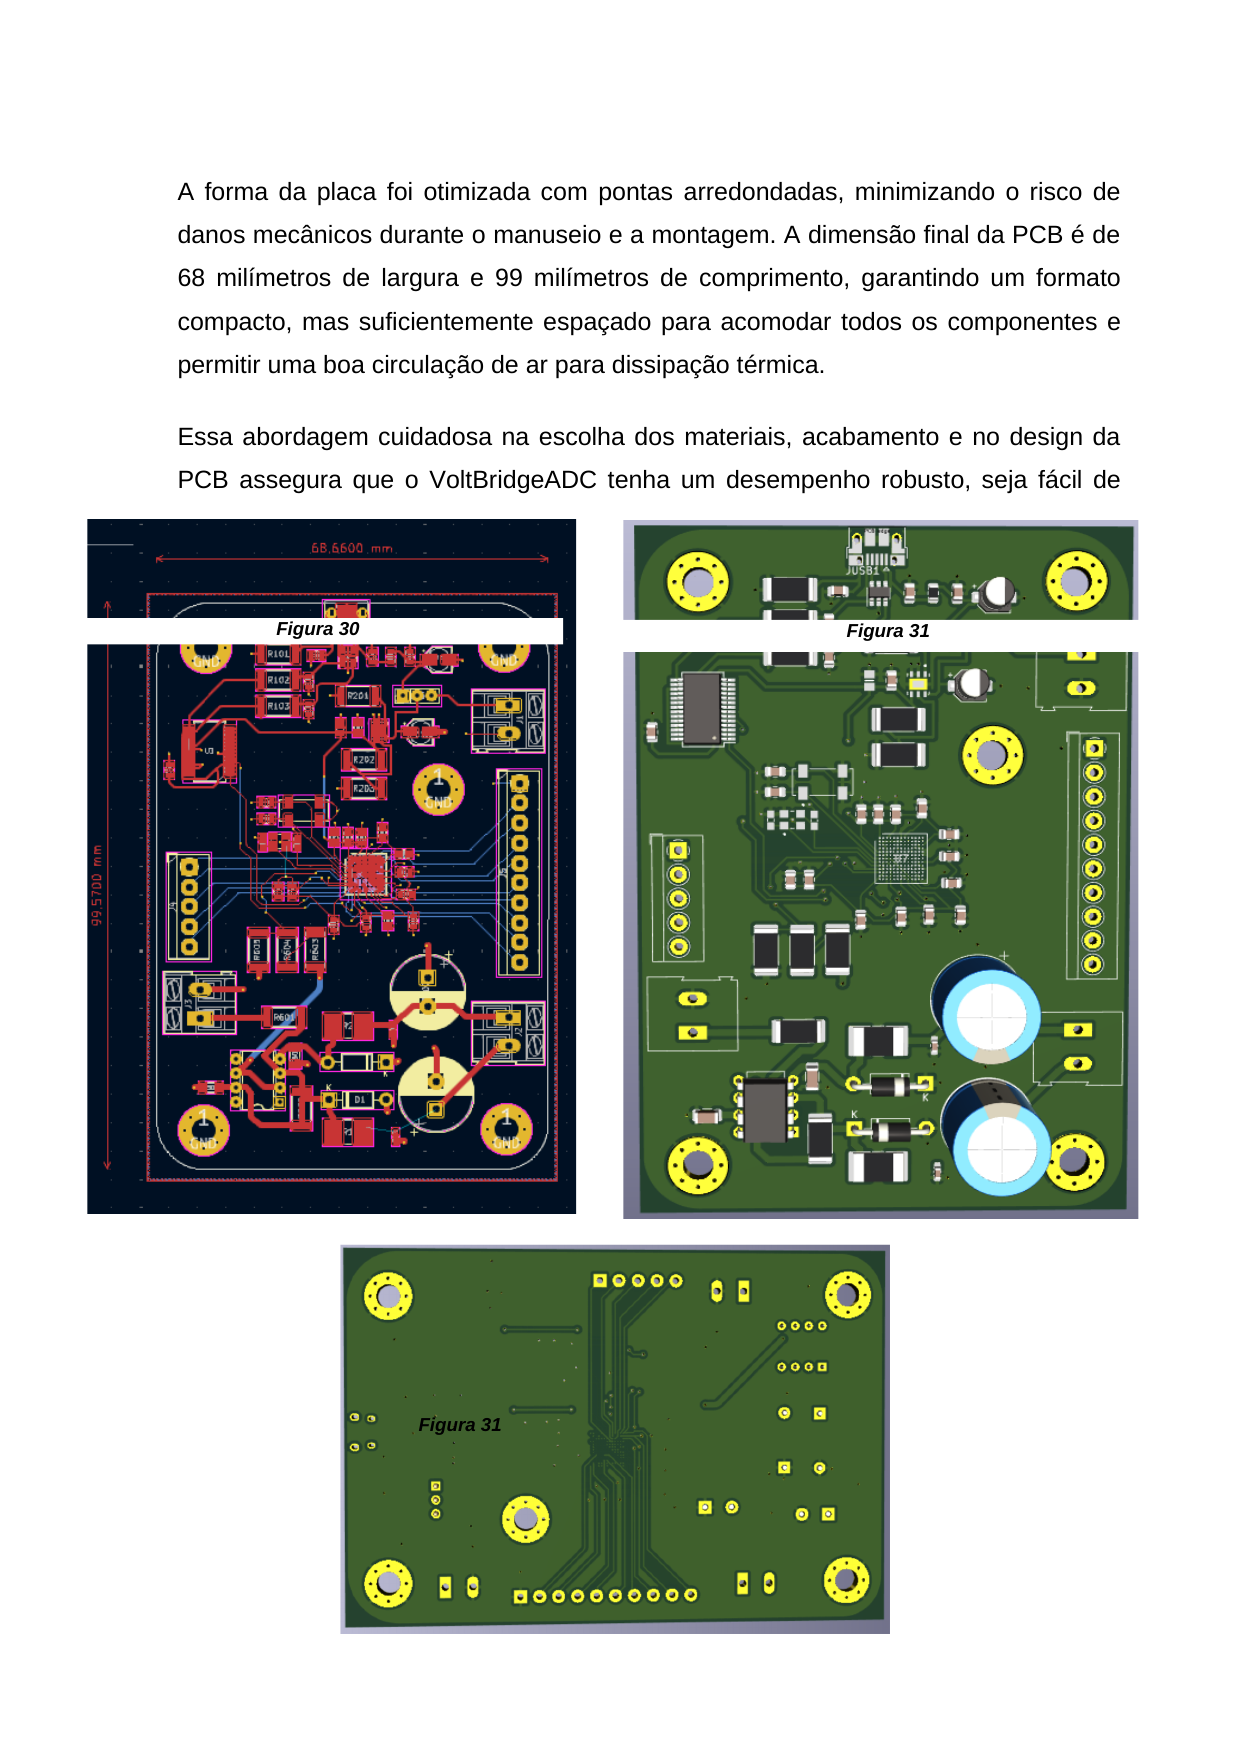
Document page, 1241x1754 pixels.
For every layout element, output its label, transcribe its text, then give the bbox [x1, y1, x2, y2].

picture [341, 1245, 889, 1634]
text Essa abordagem cuidadosa na escolha dos materiais, acabamento e no design da PCB assegura que o VoltBridgeADC tenha um desempenho robusto, seja fácil de montar e tenha uma vida útil prolongada, atendendo às necessidades do projeto de forma eficiente e eficaz. [177, 422, 1122, 494]
picture [623, 520, 1139, 619]
picture [623, 652, 1139, 1219]
text A forma da placa foi otimizada com pontas arredondadas, minimizando o risco de danos mecânicos durante o manuseio e a montagem. A dimensão final da PCB é de 68 milímetros de largura e 99 milímetros de comprimento, garantindo um formato compacto, mas suficientemente espaçado para acomodar todos os componentes e permitir uma boa circulação de ar para dissipação térmica. [177, 177, 1122, 378]
picture [87, 519, 577, 1214]
